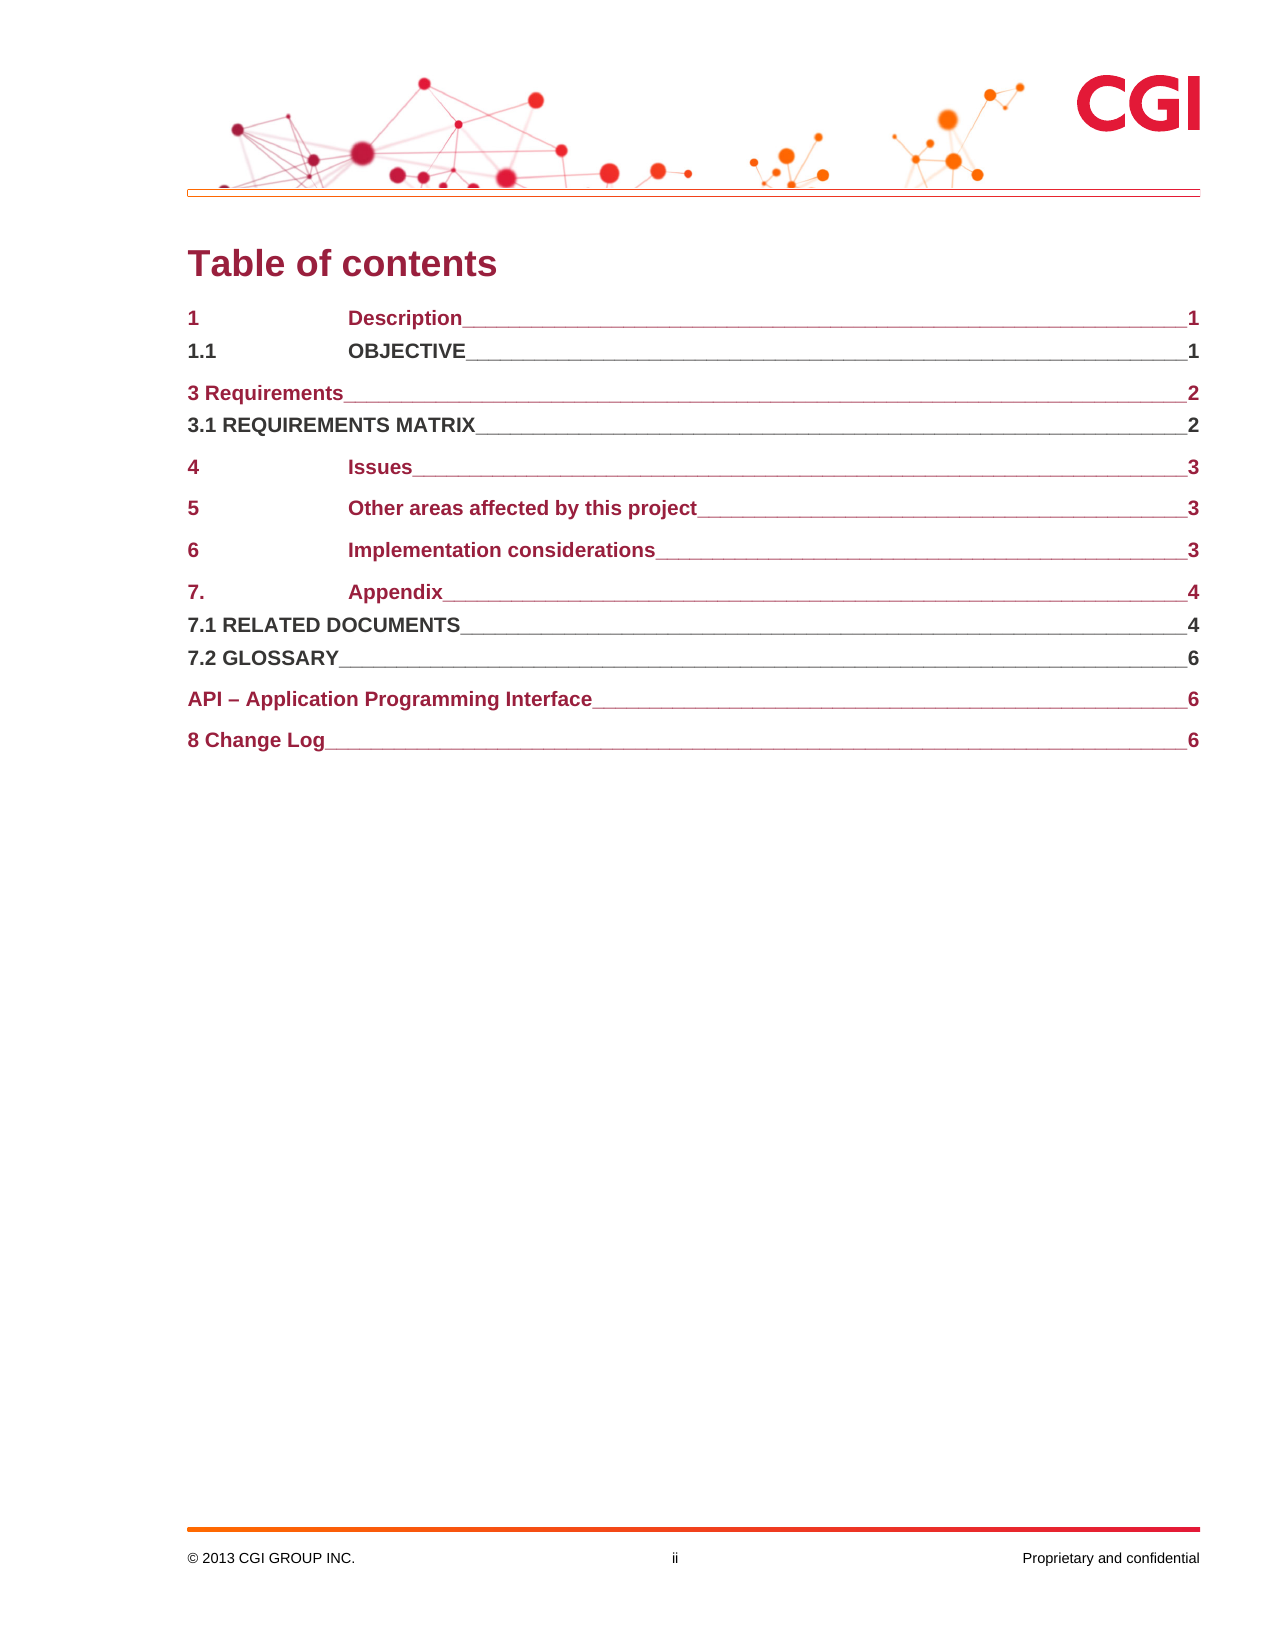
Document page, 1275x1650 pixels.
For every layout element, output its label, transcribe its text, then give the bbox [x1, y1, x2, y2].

text API – Application Programming Interface 6 [187, 687, 1200, 711]
text 3.1 Requirements Matrix 2 [187, 413, 1200, 437]
text 7.1 Related Documents 4 [187, 613, 1200, 637]
text 5 Other areas affected by this project 3 [187, 496, 1200, 520]
subtitle Table of contents [187, 241, 1200, 284]
text 6 Implementation considerations 3 [187, 538, 1200, 562]
text 3 Requirements 2 [187, 380, 1200, 404]
picture [187, 0, 1200, 188]
text 7.2 Glossary 6 [187, 646, 1200, 670]
text 1.1 Objective 1 [187, 339, 1200, 363]
text 1 Description 1 [187, 305, 1200, 329]
text 8 Change Log 6 [187, 728, 1200, 752]
text 7. Appendix 4 [187, 579, 1200, 603]
text 4 Issues 3 [187, 454, 1200, 478]
